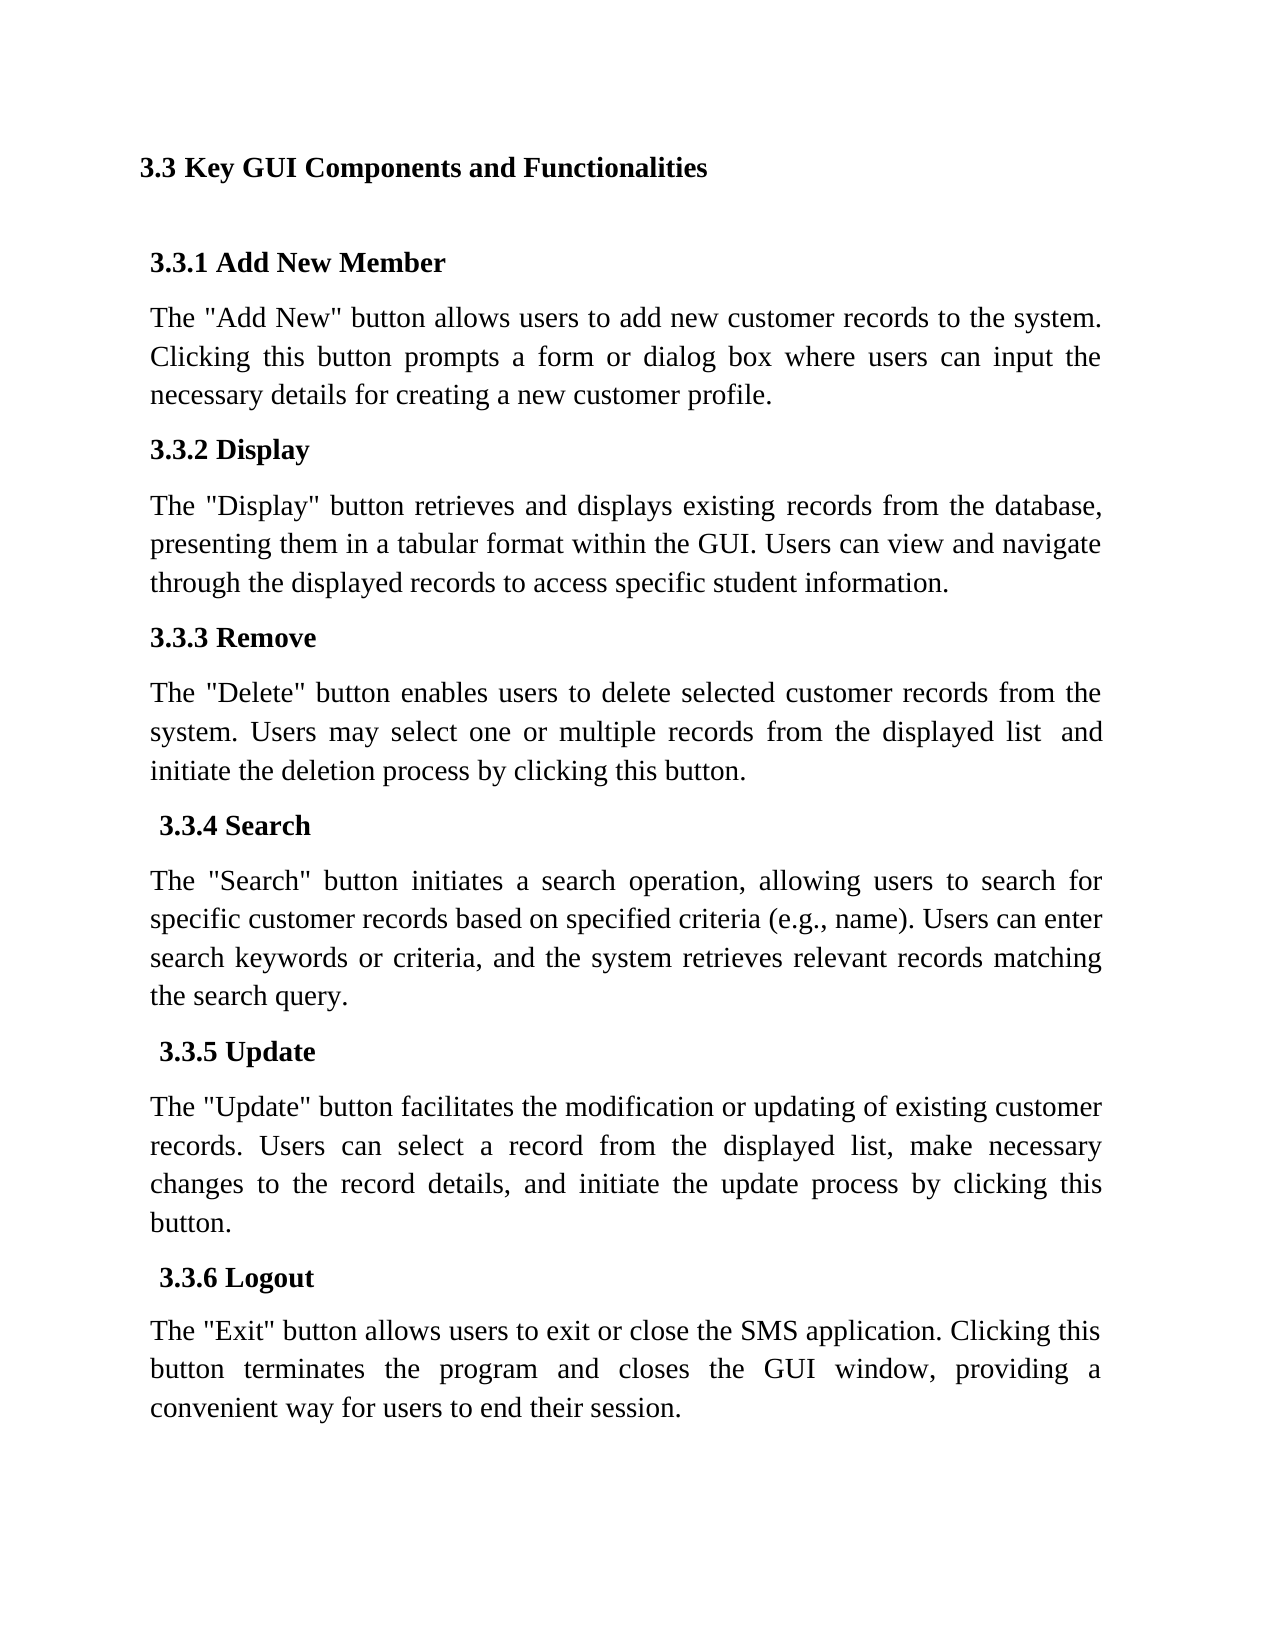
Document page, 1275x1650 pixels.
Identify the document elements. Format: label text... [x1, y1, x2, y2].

subtitle Remove [150, 620, 1173, 654]
text 3.3.1 Add New Member [150, 245, 1173, 279]
subtitle Display [150, 432, 1173, 466]
text The "Add New" button allows users to add new customer records to the system. Clicking this button prompts a form or dialog box where users can input the necessary details for creating a new customer profile. [150, 300, 1103, 411]
text The "Exit" button allows users to exit or close the SMS application. Clicking this button terminates the program and closes the GUI window, providing a convenient way for users to end their session. [150, 1313, 1102, 1423]
text The "Update" button facilitates the modification or updating of existing customer records. Users can select a record from the displayed list, make necessary changes to the record details, and initiate the update process by clicking this button. [150, 1089, 1103, 1238]
subtitle Update [159, 1034, 1173, 1067]
subtitle Key GUI Components and Functionalities [139, 150, 1173, 183]
text The "Search" button initiates a search operation, allowing users to search for specific customer records based on specified criteria (e.g., name). Users can enter search keywords or criteria, and the system retrieves relevant records matching the search query. [150, 863, 1103, 1012]
text The "Delete" button enables users to delete selected customer records from the system. Users may select one or multiple records from the displayed list and initiate the deletion process by clicking this button. [150, 676, 1103, 786]
text The "Display" button retrieves and displays existing records from the database, presenting them in a tabular format within the GUI. Users can view and navigate through the displayed records to access specific student information. [150, 488, 1103, 598]
subtitle Logout [159, 1260, 1173, 1293]
subtitle Search [159, 808, 1173, 841]
